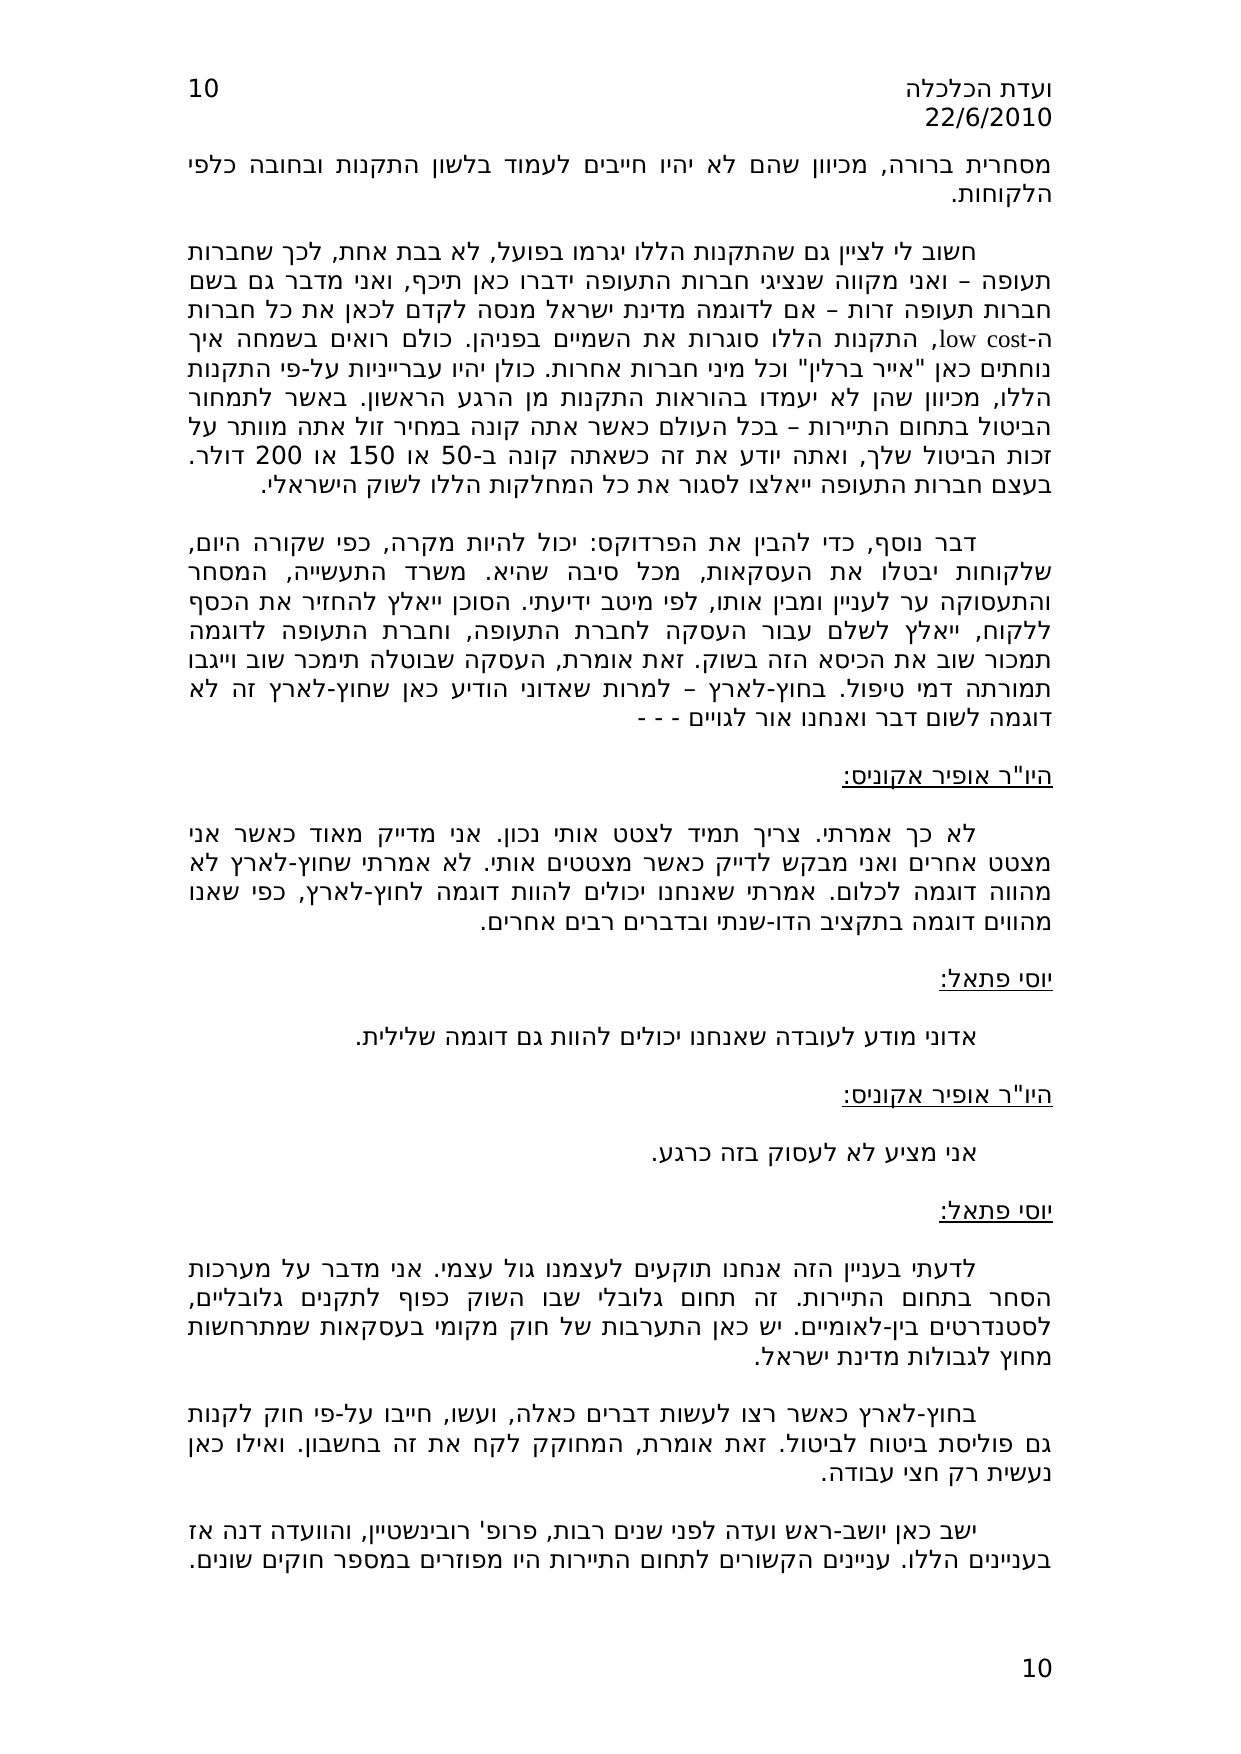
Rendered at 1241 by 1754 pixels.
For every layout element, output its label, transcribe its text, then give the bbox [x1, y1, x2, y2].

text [187, 1516, 1053, 1574]
text בחוץ-לארץ כאשר רצו לעשות דברים כאלה, ועשו, חייבו על-פי חוק לקנות גם פוליסת ביטוח לביטול. זאת אומרת, המחוקק לקח את זה בחשבון. ואילו כאן נעשית רק חצי עבודה. [187, 1400, 1053, 1487]
text יוסי פתאל: [187, 965, 1053, 994]
text לדעתי בעניין הזה אנחנו תוקעים לעצמנו גול עצמי. אני מדבר על מערכות הסחר בתחום התיירות. זה תחום גלובלי שבו השוק כפוף לתקנים גלובליים, לסטנדרטים בין-לאומיים. יש כאן התערבות של חוק מקומי בעסקאות שמתרחשות מחוץ לגבולות מדינת ישראל. [187, 1254, 1053, 1371]
text יוסי פתאל: [187, 1196, 1053, 1226]
text היו"ר אופיר אקוניס: [187, 1081, 1053, 1110]
text אני מציע לא לעסוק בזה כרגע. [187, 1138, 1053, 1168]
text דבר נוסף, כדי להבין את הפרדוקס: יכול להיות מקרה, כפי שקורה היום, שלקוחות יבטלו את העסקאות, מכל סיבה שהיא. משרד התעשייה, המסחר והתעסוקה ער לעניין ומבין אותו, לפי מיטב ידיעתי. הסוכן ייאלץ להחזיר את הכסף ללקוח, ייאלץ לשלם עבור העסקה לחברת התעופה, וחברת התעופה לדוגמה תמכור שוב את הכיסא הזה בשוק. זאת אומרת, העסקה שבוטלה תימכר שוב וייגבו תמורתה דמי טיפול. בחוץ-לארץ – למרות שאדוני הודיע כאן שחוץ-לארץ זה לא דוגמה לשום דבר ואנחנו אור לגויים - - - [187, 528, 1053, 733]
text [187, 150, 1053, 208]
text היו"ר אופיר אקוניס: [187, 761, 1053, 791]
text חשוב לי לציין גם שהתקנות הללו יגרמו בפועל, לא בבת אחת, לכך שחברות תעופה – ואני מקווה שנציגי חברות התעופה ידברו כאן תיכף, ואני מדבר גם בשם חברות תעופה זרות – אם לדוגמה מדינת ישראל מנסה לקדם לכאן את כל חברות ה-low cost, התקנות הללו סוגרות את השמיים בפניהן. כולם רואים בשמחה איך נוחתים כאן "אייר ברלין" וכל מיני חברות אחרות. כולן יהיו עברייניות על-פי התקנות הללו, מכיוון שהן לא יעמדו בהוראות התקנות מן הרגע הראשון. באשר לתמחור הביטול בתחום התיירות – בכל העולם כאשר אתה קונה במחיר זול אתה מוותר על זכות הביטול שלך, ואתה יודע את זה כשאתה קונה ב-50 או 150 או 200 דולר. בעצם חברות התעופה ייאלצו לסגור את כל המחלקות הללו לשוק הישראלי. [187, 237, 1053, 500]
text לא כך אמרתי. צריך תמיד לצטט אותי נכון. אני מדייק מאוד כאשר אני מצטט אחרים ואני מבקש לדייק כאשר מצטטים אותי. לא אמרתי שחוץ-לארץ לא מהווה דוגמה לכלום. אמרתי שאנחנו יכולים להוות דוגמה לחוץ-לארץ, כפי שאנו מהווים דוגמה בתקציב הדו-שנתי ובדברים רבים אחרים. [187, 819, 1053, 936]
text אדוני מודע לעובדה שאנחנו יכולים להוות גם דוגמה שלילית. [187, 1023, 1053, 1052]
